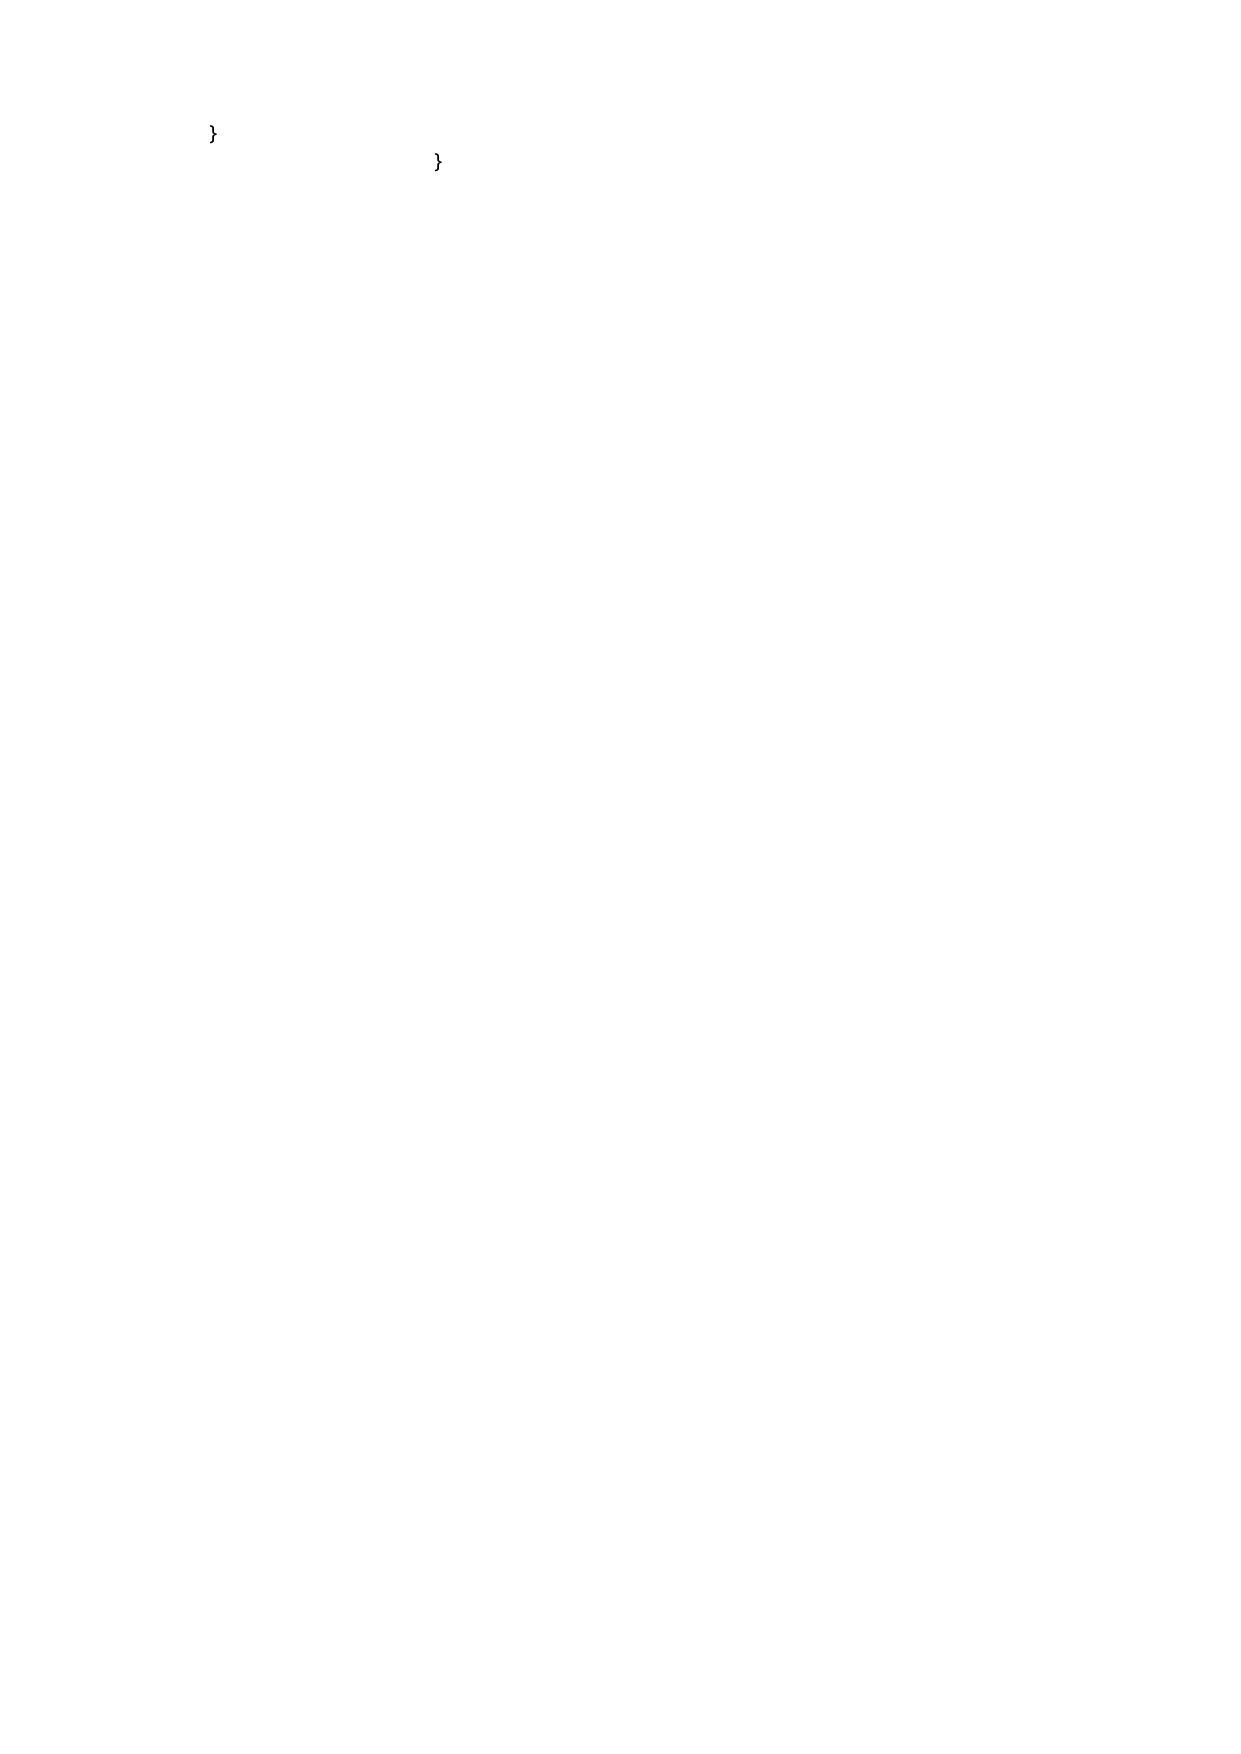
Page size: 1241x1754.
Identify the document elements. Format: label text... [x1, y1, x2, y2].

text } [207, 147, 1122, 175]
text } [207, 118, 1122, 147]
